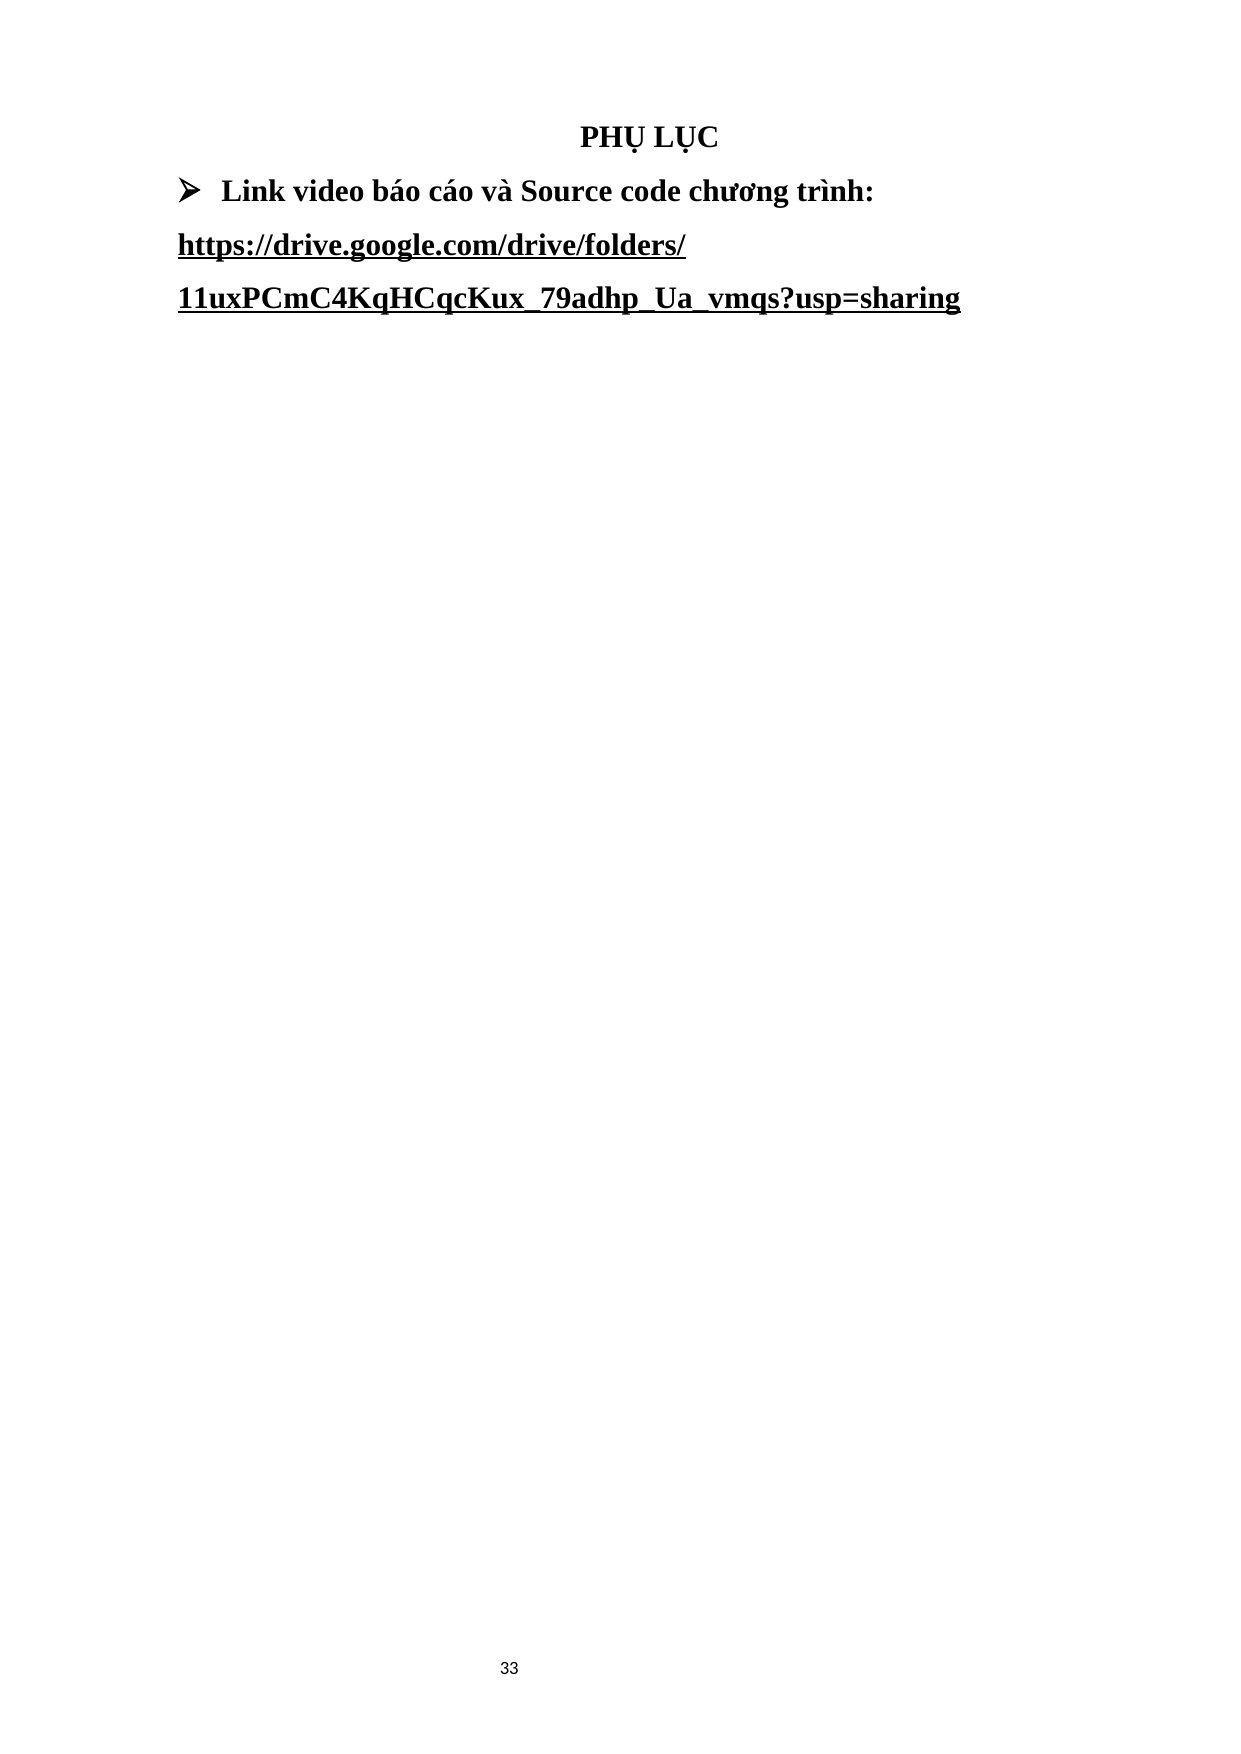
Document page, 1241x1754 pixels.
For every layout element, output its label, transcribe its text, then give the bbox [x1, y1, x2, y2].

list PHỤ LỤC [177, 118, 1122, 154]
list Link video báo cáo và Source code chương trình: [177, 172, 1122, 208]
list https://drive.google.com/drive/folders/11uxPCmC4KqHCqcKux_79adhp_Ua_vmqs?usp=sharing [177, 226, 1122, 316]
